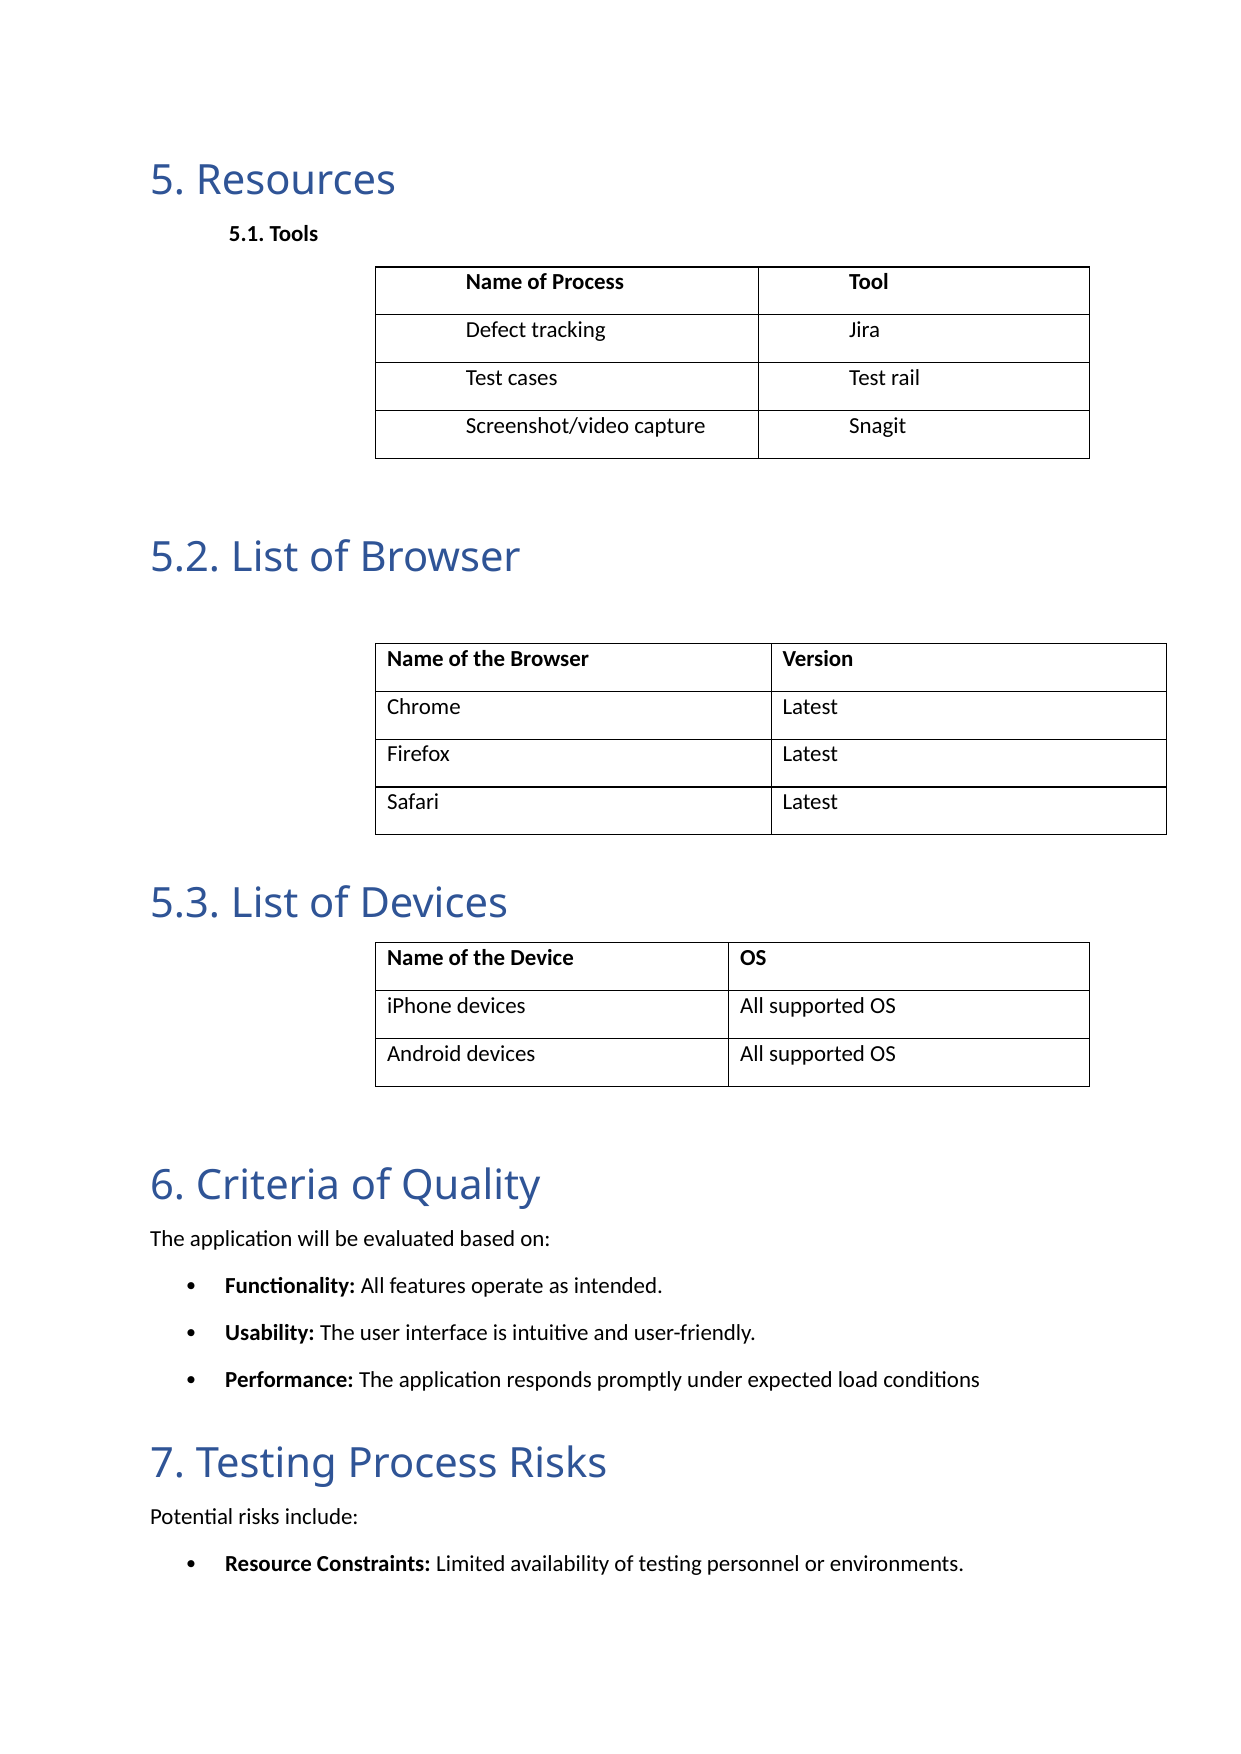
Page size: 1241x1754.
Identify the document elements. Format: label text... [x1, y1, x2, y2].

list Usability: The user interface is intuitive and user-friendly.​ [187, 1318, 1090, 1346]
list Functionality: All features operate as intended.​ [187, 1271, 1090, 1299]
list Resource Constraints: Limited availability of testing personnel or environments.​ [187, 1549, 1090, 1577]
subtitle 7. Testing Process Risks [150, 1432, 1090, 1489]
list 5.1. Tools [229, 219, 1090, 248]
table_header Version [772, 644, 1166, 691]
table_cell Snagit [759, 411, 1089, 458]
subtitle 5.2. List of Browser [150, 526, 1090, 583]
table_header Name of the Browser [376, 644, 771, 691]
subtitle 6. Criteria of Quality [150, 1154, 1090, 1211]
table_cell Chrome [376, 692, 771, 738]
text Potential risks include: [150, 1502, 1090, 1530]
table_header Name of the Device [376, 943, 728, 990]
table_cell Latest [772, 692, 1166, 738]
subtitle 5. Resources [150, 150, 1090, 207]
table_cell Latest [772, 788, 1166, 834]
table_cell Latest [772, 740, 1166, 786]
table_cell All supported OS [729, 991, 1089, 1038]
table_header Name of Process [376, 268, 758, 314]
table_cell Test rail [759, 363, 1089, 410]
table_header OS [729, 943, 1089, 990]
table_cell Test cases [376, 363, 758, 410]
subtitle 5.3. List of Devices [150, 873, 1090, 929]
table_cell Defect tracking [376, 315, 758, 362]
table_header Tool [759, 268, 1089, 314]
list Performance: The application responds promptly under expected load conditions [187, 1365, 1090, 1393]
table_cell iPhone devices [376, 991, 728, 1038]
text The application will be evaluated based on:​ [150, 1224, 1090, 1252]
table_cell Safari [376, 788, 771, 834]
table_cell Jira [759, 315, 1089, 362]
table_cell All supported OS [729, 1039, 1089, 1086]
table_cell Screenshot/video capture [376, 411, 758, 458]
table_cell Android devices [376, 1039, 728, 1086]
table_cell Firefox [376, 740, 771, 786]
